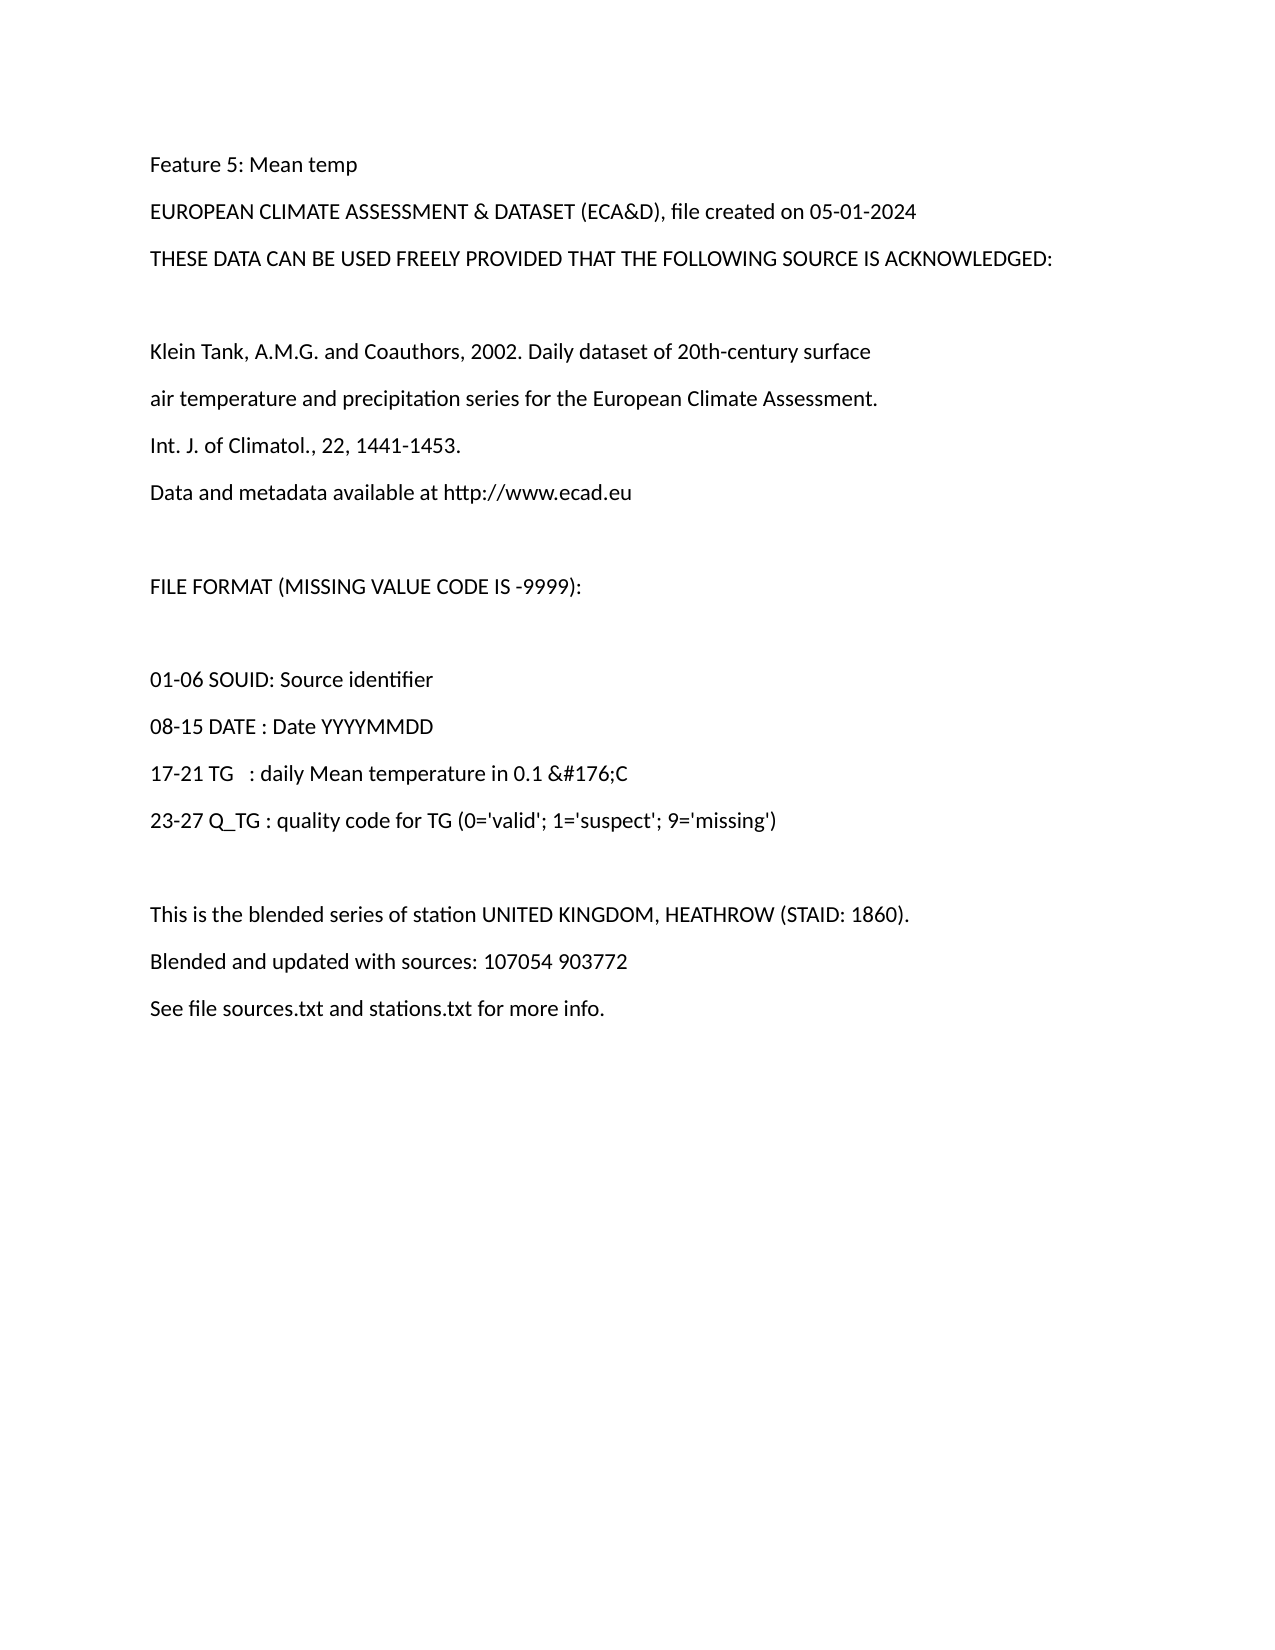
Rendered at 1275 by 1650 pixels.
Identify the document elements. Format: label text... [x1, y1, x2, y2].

text 17-21 TG : daily Mean temperature in 0.1 &#176;C [150, 759, 1125, 787]
text 01-06 SOUID: Source identifier [150, 666, 1125, 694]
text air temperature and precipitation series for the European Climate Assessment. [150, 384, 1125, 412]
text Klein Tank, A.M.G. and Coauthors, 2002. Daily dataset of 20th-century surface [150, 337, 1125, 366]
text This is the blended series of station UNITED KINGDOM, HEATHROW (STAID: 1860). [150, 900, 1125, 928]
text 23-27 Q_TG : quality code for TG (0='valid'; 1='suspect'; 9='missing') [150, 806, 1125, 834]
text Feature 5: Mean temp [150, 150, 1125, 178]
text FILE FORMAT (MISSING VALUE CODE IS -9999): [150, 572, 1125, 600]
text Blended and updated with sources: 107054 903772 [150, 947, 1125, 975]
text Data and metadata available at http://www.ecad.eu [150, 478, 1125, 506]
text See file sources.txt and stations.txt for more info. [150, 994, 1125, 1022]
text 08-15 DATE : Date YYYYMMDD [150, 712, 1125, 741]
text Int. J. of Climatol., 22, 1441-1453. [150, 431, 1125, 459]
text EUROPEAN CLIMATE ASSESSMENT & DATASET (ECA&D), file created on 05-01-2024 [150, 197, 1125, 225]
text THESE DATA CAN BE USED FREELY PROVIDED THAT THE FOLLOWING SOURCE IS ACKNOWLEDGED: [150, 244, 1125, 272]
